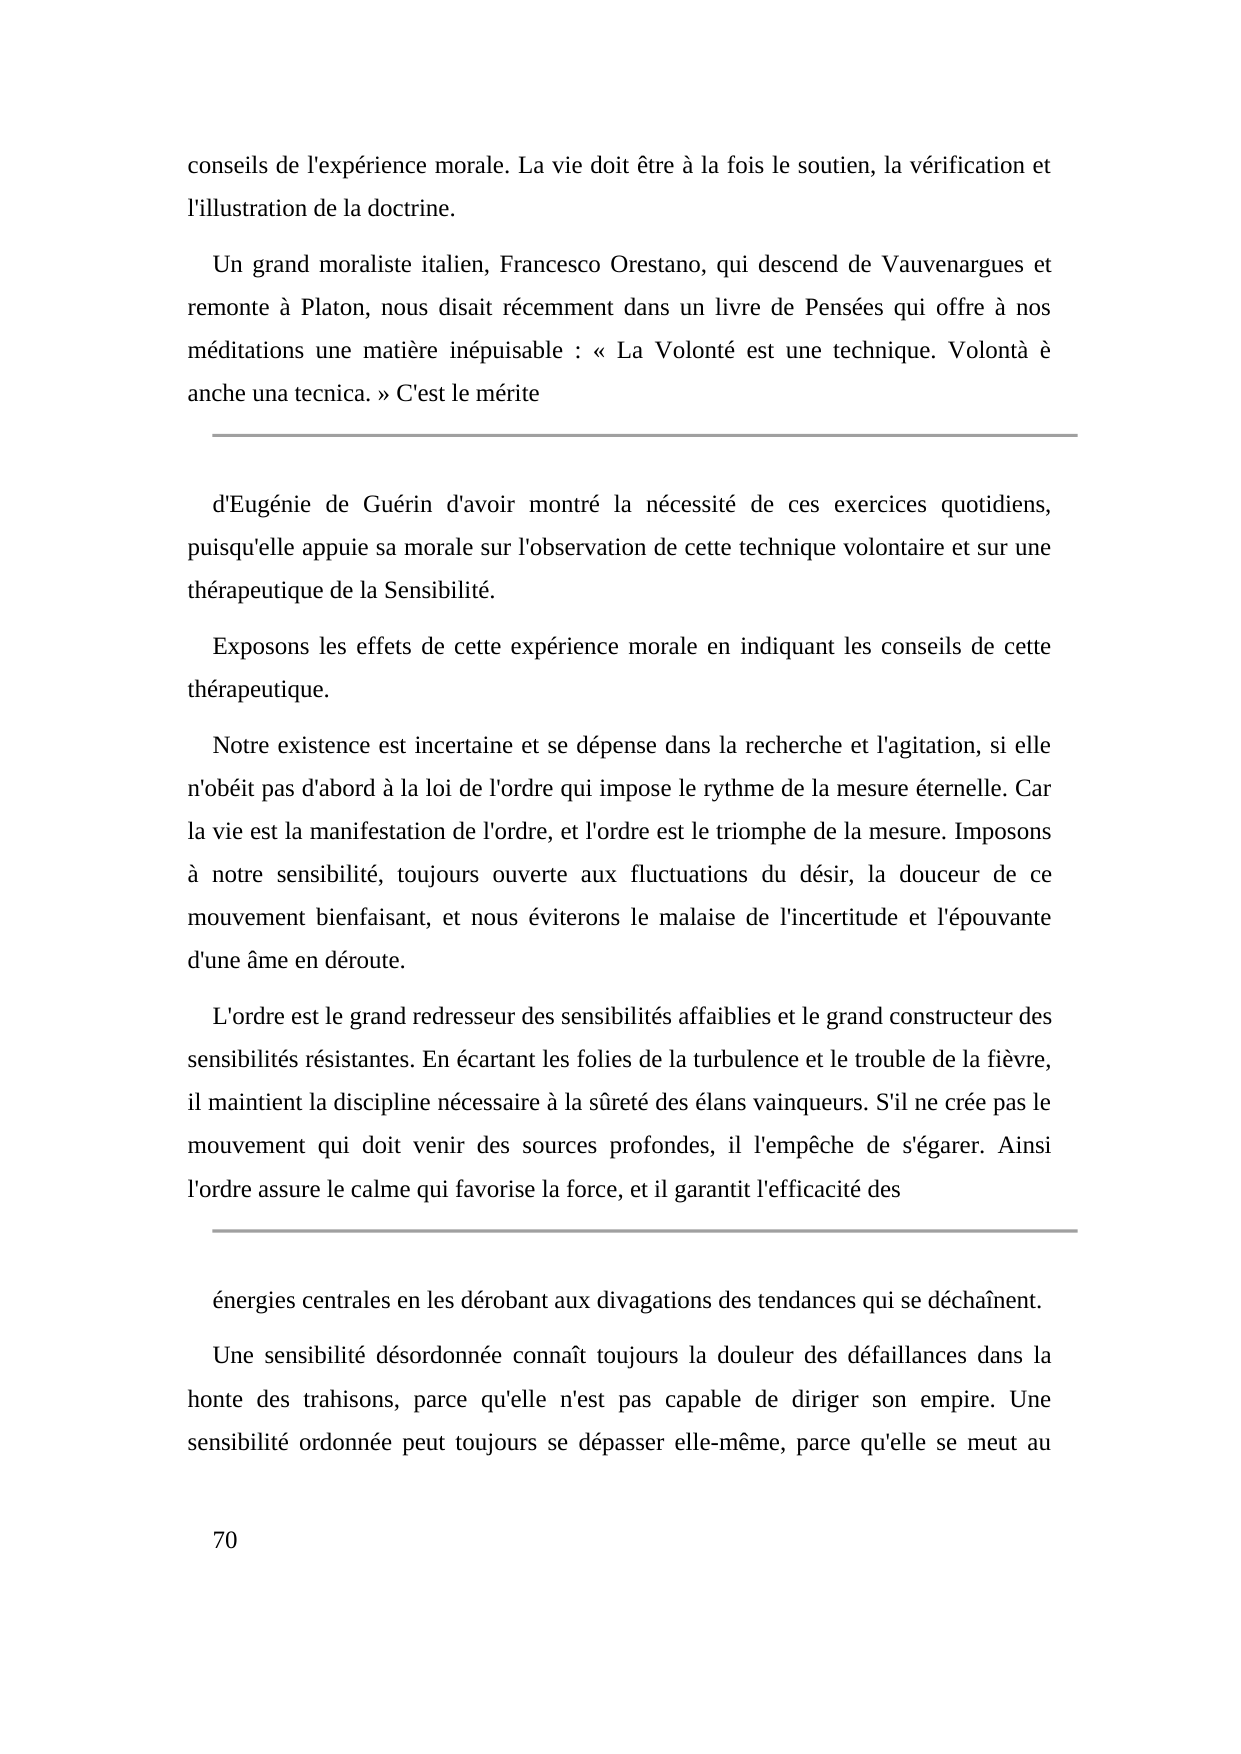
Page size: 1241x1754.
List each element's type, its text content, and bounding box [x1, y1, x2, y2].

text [187, 1341, 1053, 1456]
text Notre existence est incertaine et se dépense dans la recherche et l'agitation, si elle n'obéit pas d'abord à la loi de l'ordre qui impose le rythme de la mesure éternelle. Car la vie est la manifestation de l'ordre, et l'ordre est le triomphe de la mesure. Imposons à notre sensibilité, toujours ouverte aux fluctuations du désir, la douceur de ce mouvement bienfaisant, et nous éviterons le malaise de l'incertitude et l'épouvante d'une âme en déroute. [187, 730, 1053, 974]
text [187, 150, 1053, 222]
text énergies centrales en les dérobant aux divagations des tendances qui se déchaînent. [187, 1285, 1053, 1314]
text Un grand moraliste italien, Francesco Orestano, qui descend de Vauvenargues et remonte à Platon, nous disait récemment dans un livre de Pensées qui offre à nos méditations une matière inépuisable : « La Volonté est une technique. Volontà è anche una tecnica. » C'est le mérite [187, 249, 1053, 407]
text d'Eugénie de Guérin d'avoir montré la nécessité de ces exercices quotidiens, puisqu'elle appuie sa morale sur l'observation de cette technique volontaire et sur une thérapeutique de la Sensibilité. [187, 489, 1053, 604]
text Exposons les effets de cette expérience morale en indiquant les conseils de cette thérapeutique. [187, 631, 1053, 703]
text L'ordre est le grand redresseur des sensibilités affaiblies et le grand constructeur des sensibilités résistantes. En écartant les folies de la turbulence et le trouble de la fièvre, il maintient la discipline nécessaire à la sûreté des élans vainqueurs. S'il ne crée pas le mouvement qui doit venir des sources profondes, il l'empêche de s'égarer. Ainsi l'ordre assure le calme qui favorise la force, et il garantit l'efficacité des [187, 1001, 1053, 1202]
